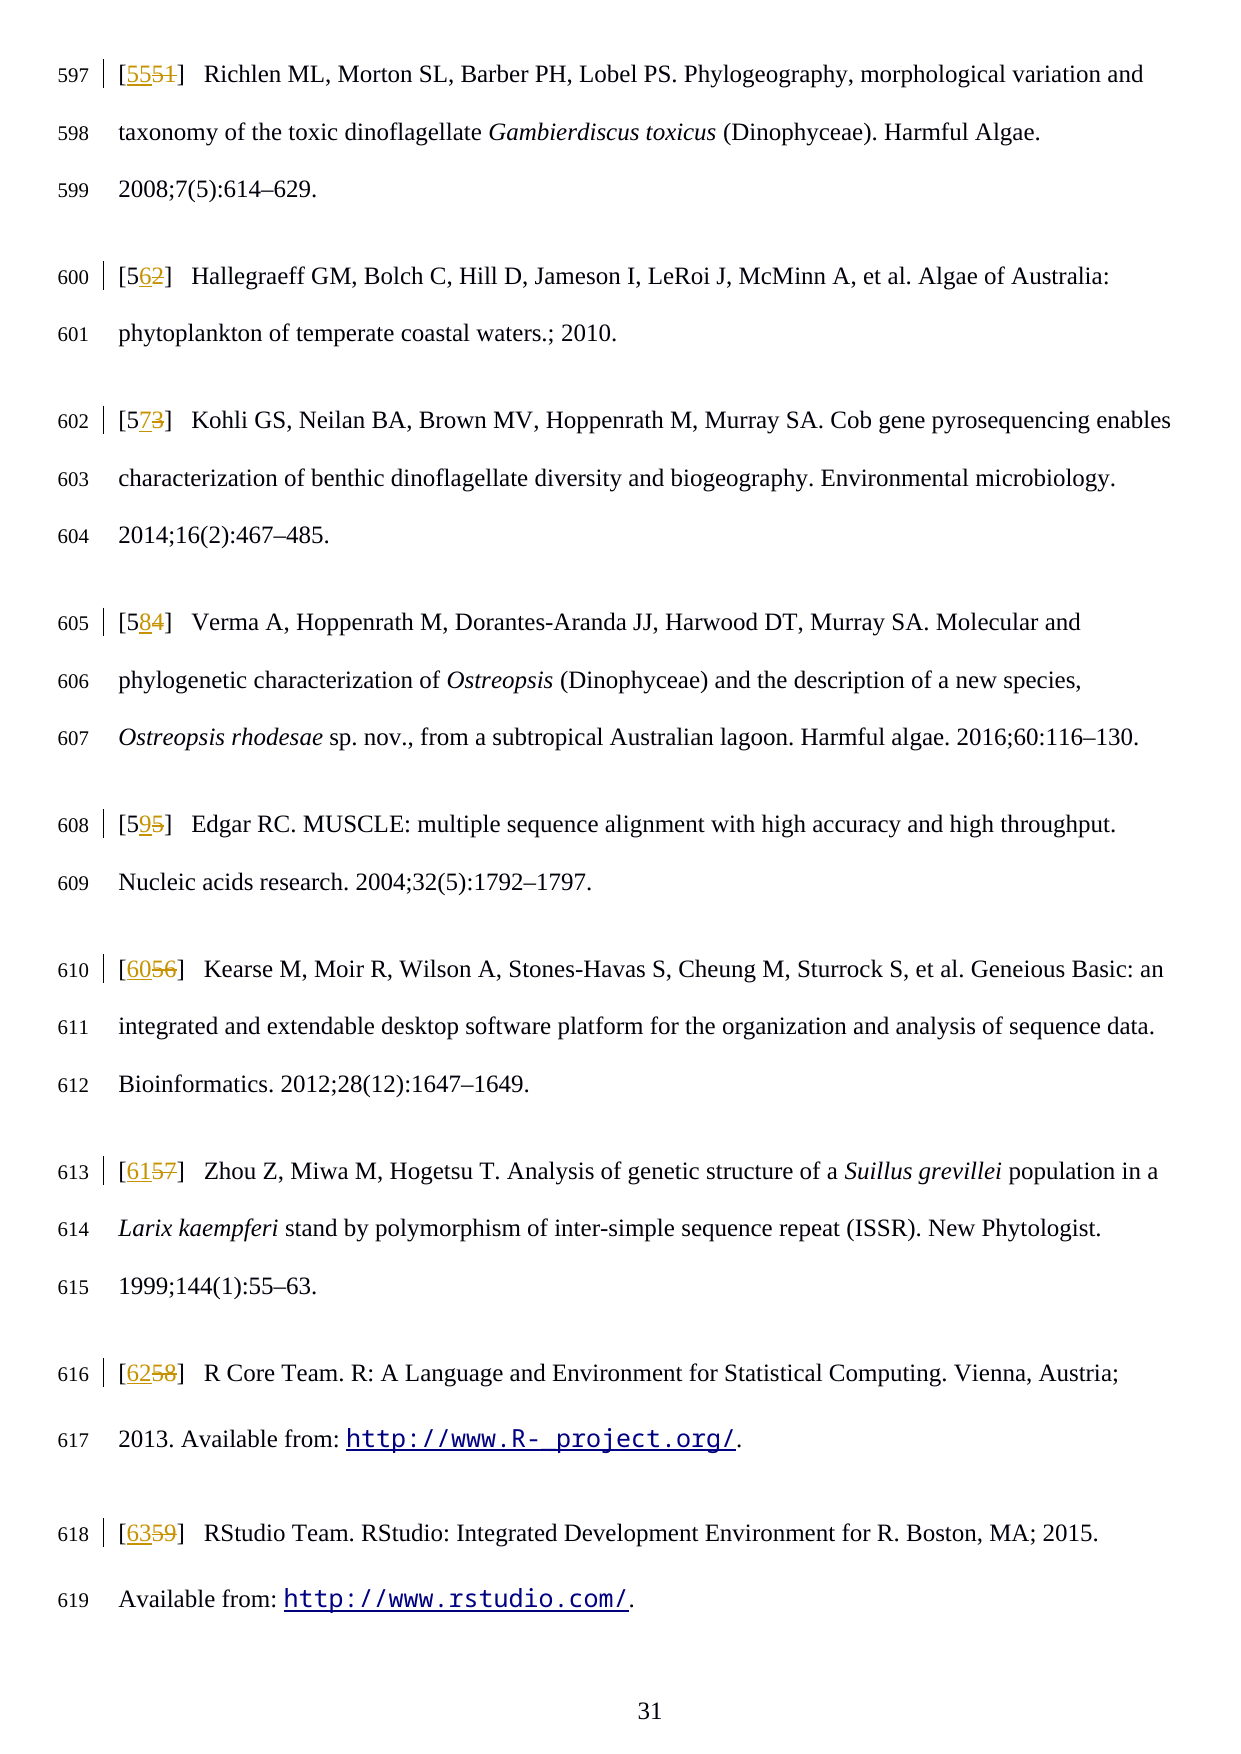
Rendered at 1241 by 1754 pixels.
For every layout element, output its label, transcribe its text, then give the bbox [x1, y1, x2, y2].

text [5] Verma A, Hoppenrath M, Dorantes-Aranda JJ, Harwood DT, Murray SA. Molecular and phylogenetic characterization of Ostreopsis (Dinophyceae) and the description of a new species, Ostreopsis rhodesae sp. nov., from a subtropical Australian lagoon. Harmful algae. 2016;60:116–130. [118, 607, 1181, 751]
text [5] Hallegraeff GM, Bolch C, Hill D, Jameson I, LeRoi J, McMinn A, et al. Algae of Australia: phytoplankton of temperate coastal waters.; 2010. [118, 261, 1181, 347]
text [5] Edgar RC. MUSCLE: multiple sequence alignment with high accuracy and high throughput. Nucleic acids research. 2004;32(5):1792–1797. [118, 809, 1181, 896]
text [] RStudio Team. RStudio: Integrated Development Environment for R. Boston, MA; 2015. Available from: http://www.rstudio.com/. [118, 1518, 1181, 1615]
text [] Zhou Z, Miwa M, Hogetsu T. Analysis of genetic structure of a Suillus grevillei population in a Larix kaempferi stand by polymorphism of inter-simple sequence repeat (ISSR). New Phytologist. 1999;144(1):55–63. [118, 1156, 1181, 1300]
text [] Kearse M, Moir R, Wilson A, Stones-Havas S, Cheung M, Sturrock S, et al. Geneious Basic: an integrated and extendable desktop software platform for the organization and analysis of sequence data. Bioinformatics. 2012;28(12):1647–1649. [118, 954, 1181, 1098]
text [] Richlen ML, Morton SL, Barber PH, Lobel PS. Phylogeography, morphological variation and taxonomy of the toxic dinoflagellate Gambierdiscus toxicus (Dinophyceae). Harmful Algae. 2008;7(5):614–629. [118, 59, 1181, 203]
text [] R Core Team. R: A Language and Environment for Statistical Computing. Vienna, Austria; 2013. Available from: http://www.R-_project.org/. [118, 1358, 1181, 1455]
